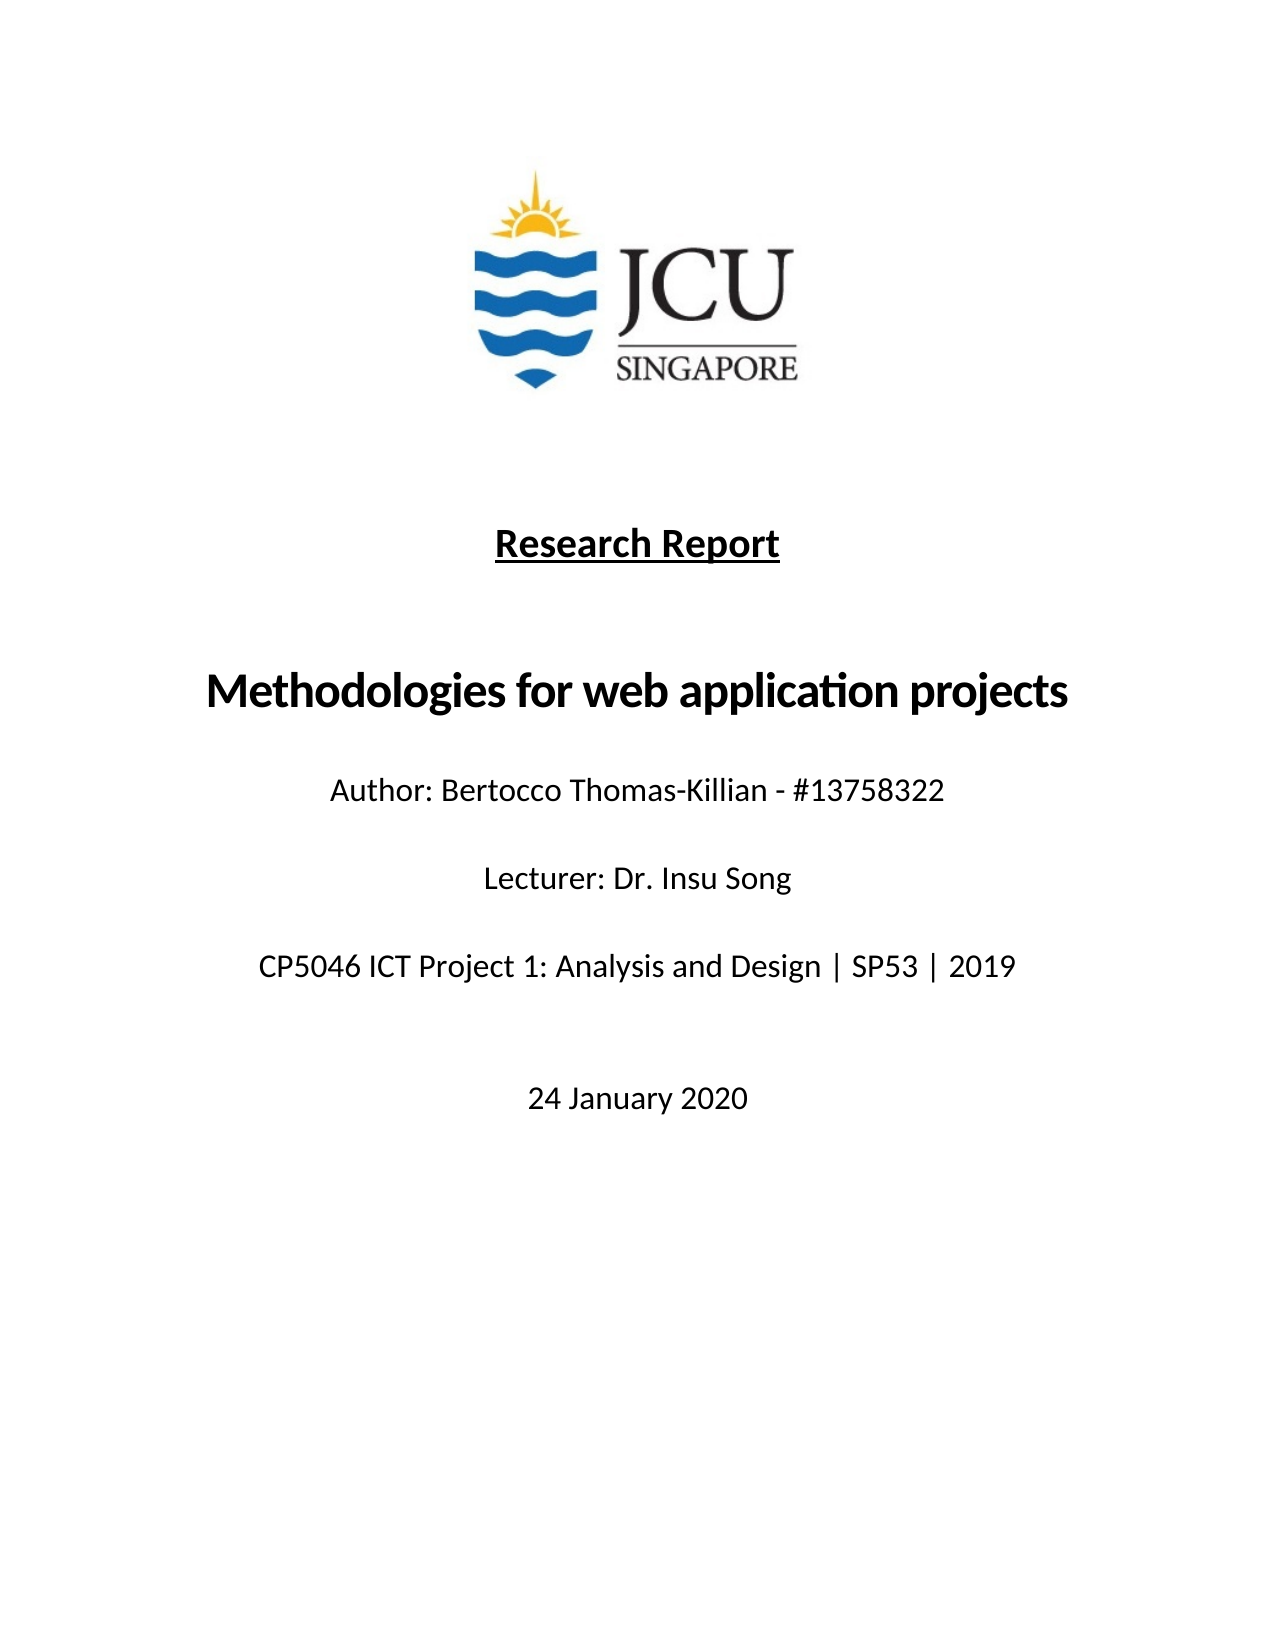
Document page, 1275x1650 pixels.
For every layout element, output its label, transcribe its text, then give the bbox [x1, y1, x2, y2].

text CP5046 ICT Project 1: Analysis and Design | SP53 | 2019 [150, 945, 1125, 986]
text Lecturer: Dr. Insu Song [150, 857, 1125, 898]
text Author: Bertocco Thomas-Killian - #13758322 [150, 769, 1125, 810]
picture [448, 156, 827, 409]
text Methodologies for web application projects [150, 659, 1125, 720]
text Research Report [150, 517, 1125, 568]
text 24 January 2020 [150, 1077, 1125, 1118]
